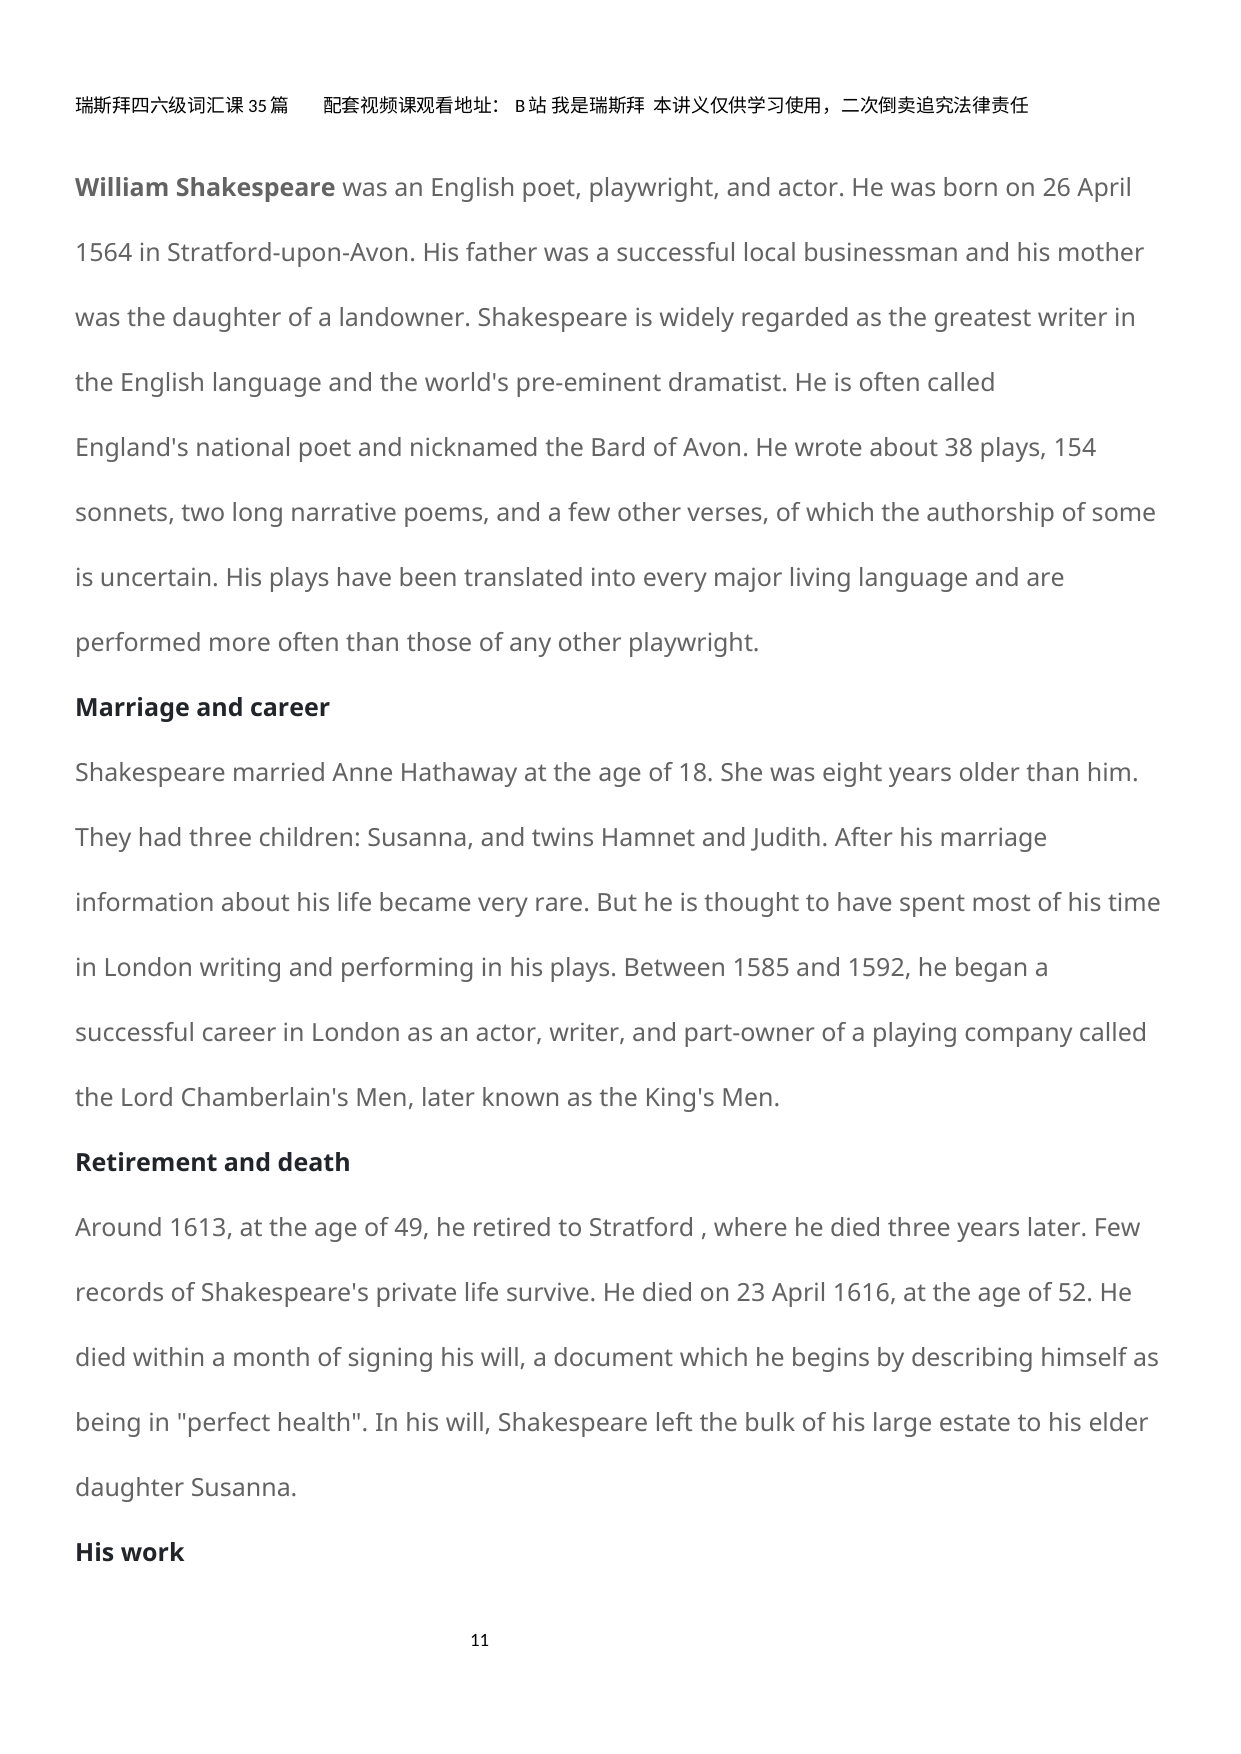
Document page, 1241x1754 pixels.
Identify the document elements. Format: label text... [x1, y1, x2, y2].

text Around 1613, at the age of 49, he retired to Stratford , where he died three years later. Few records of Shakespeare's private life survive. He died on 23 April 1616, at the age of 52. He died within a month of signing his will, a document which he begins by describing himself as being in "perfect health". In his will, Shakespeare left the bulk of his large estate to his elder daughter Susanna. [75, 1194, 1165, 1519]
subtitle Marriage and career [75, 674, 1165, 739]
subtitle Retirement and death [75, 1129, 1165, 1194]
text Shakespeare married Anne Hathaway at the age of 18. She was eight years older than him. They had three children: Susanna, and twins Hamnet and Judith. After his marriage information about his life became very rare. But he is thought to have spent most of his time in London writing and performing in his plays. Between 1585 and 1592, he began a successful career in London as an actor, writer, and part-owner of a playing company called the Lord Chamberlain's Men, later known as the King's Men. [75, 739, 1165, 1129]
subtitle His work [75, 1519, 1165, 1584]
text William Shakespeare was an English poet, playwright, and actor. He was born on 26 April 1564 in Stratford-upon-Avon. His father was a successful local businessman and his mother was the daughter of a landowner. Shakespeare is widely regarded as the greatest writer in the English language and the world's pre-eminent dramatist. He is often called England's national poet and nicknamed the Bard of Avon. He wrote about 38 plays, 154 sonnets, two long narrative poems, and a few other verses, of which the authorship of some is uncertain. His plays have been translated into every major living language and are performed more often than those of any other playwright. [75, 154, 1165, 674]
